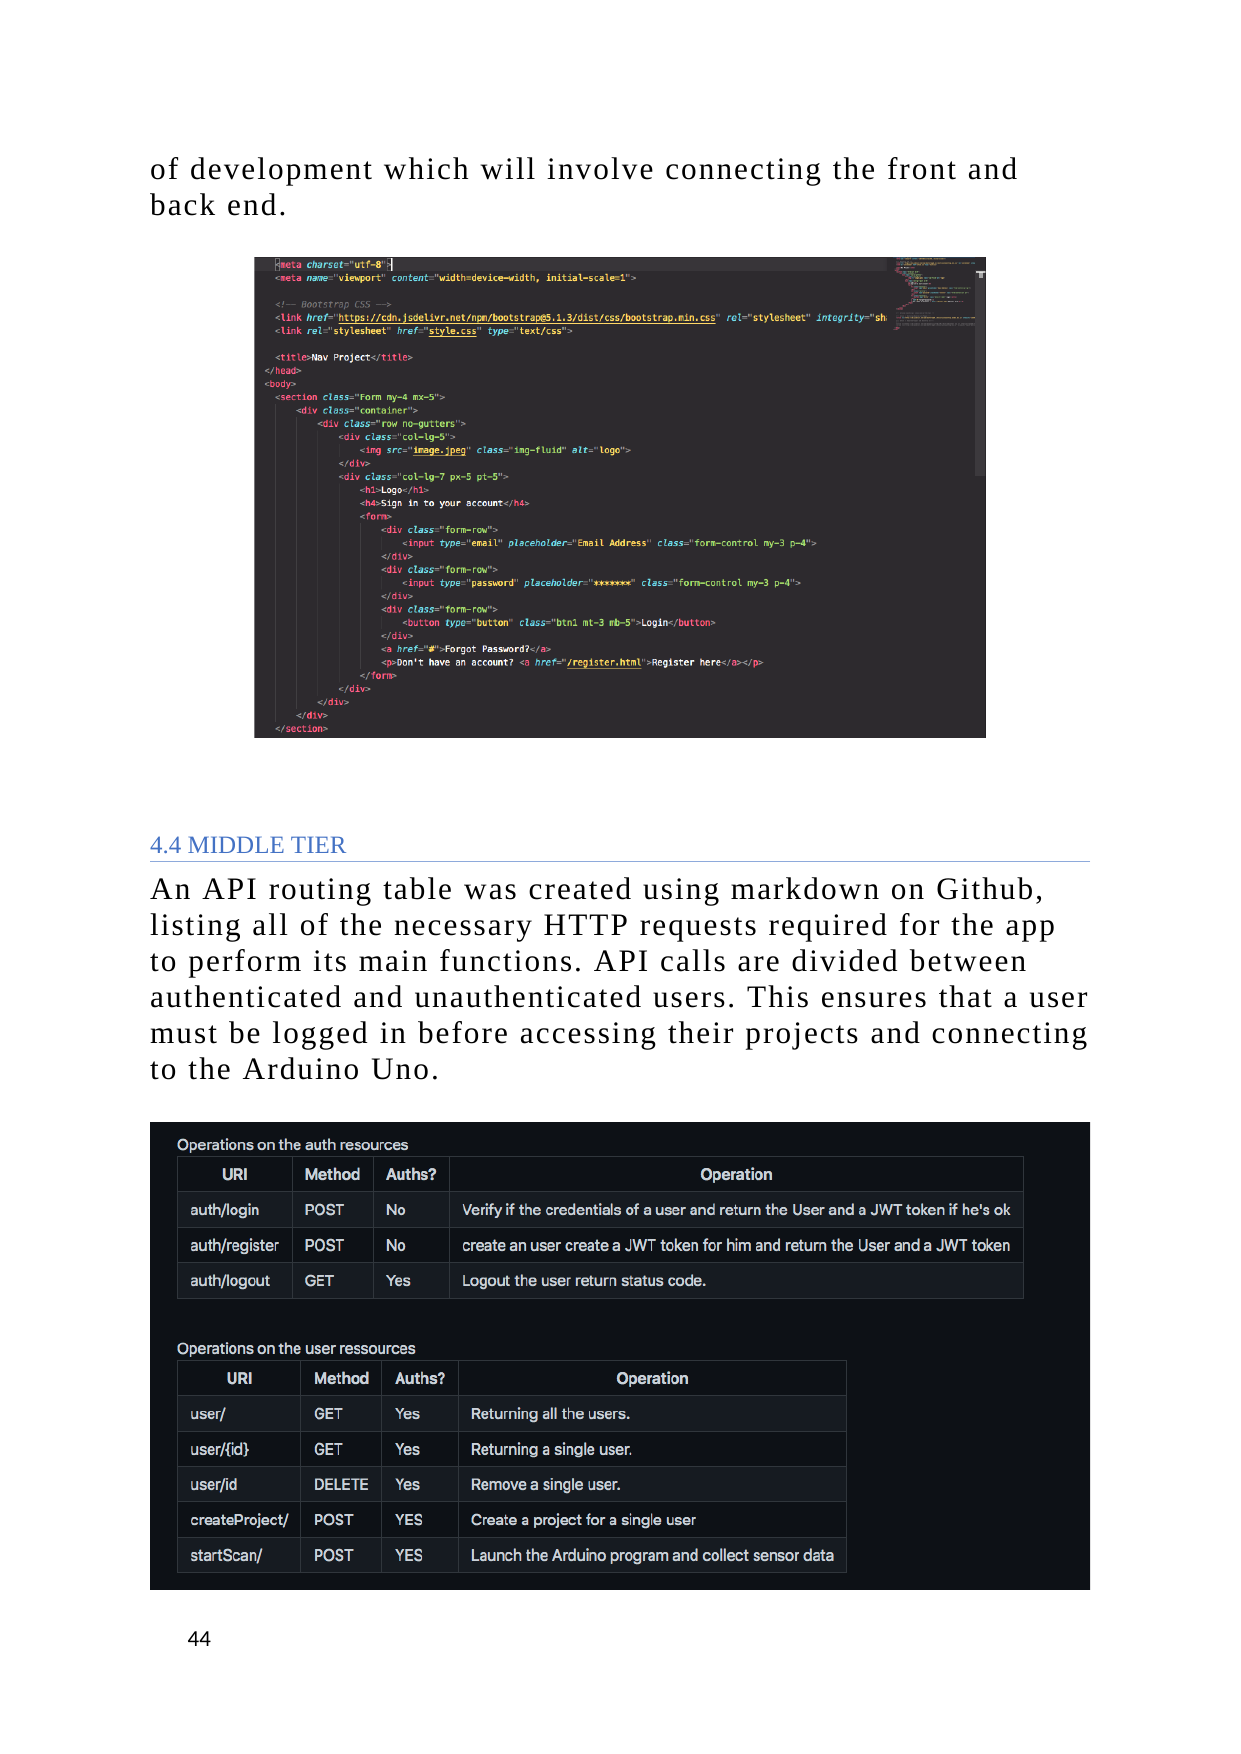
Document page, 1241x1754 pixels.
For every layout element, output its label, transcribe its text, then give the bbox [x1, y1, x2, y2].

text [150, 150, 1090, 222]
text An API routing table was created using markdown on Github, listing all of the necessary HTTP requests required for the app to perform its main functions. API calls are divided between authenticated and unauthenticated users. This ensures that a user must be logged in before accessing their projects and connecting to the Arduino Uno. [150, 870, 1090, 1086]
subtitle 4.4 MIDDLE TIER [150, 830, 1090, 861]
picture [254, 257, 986, 738]
picture [150, 1122, 1091, 1590]
